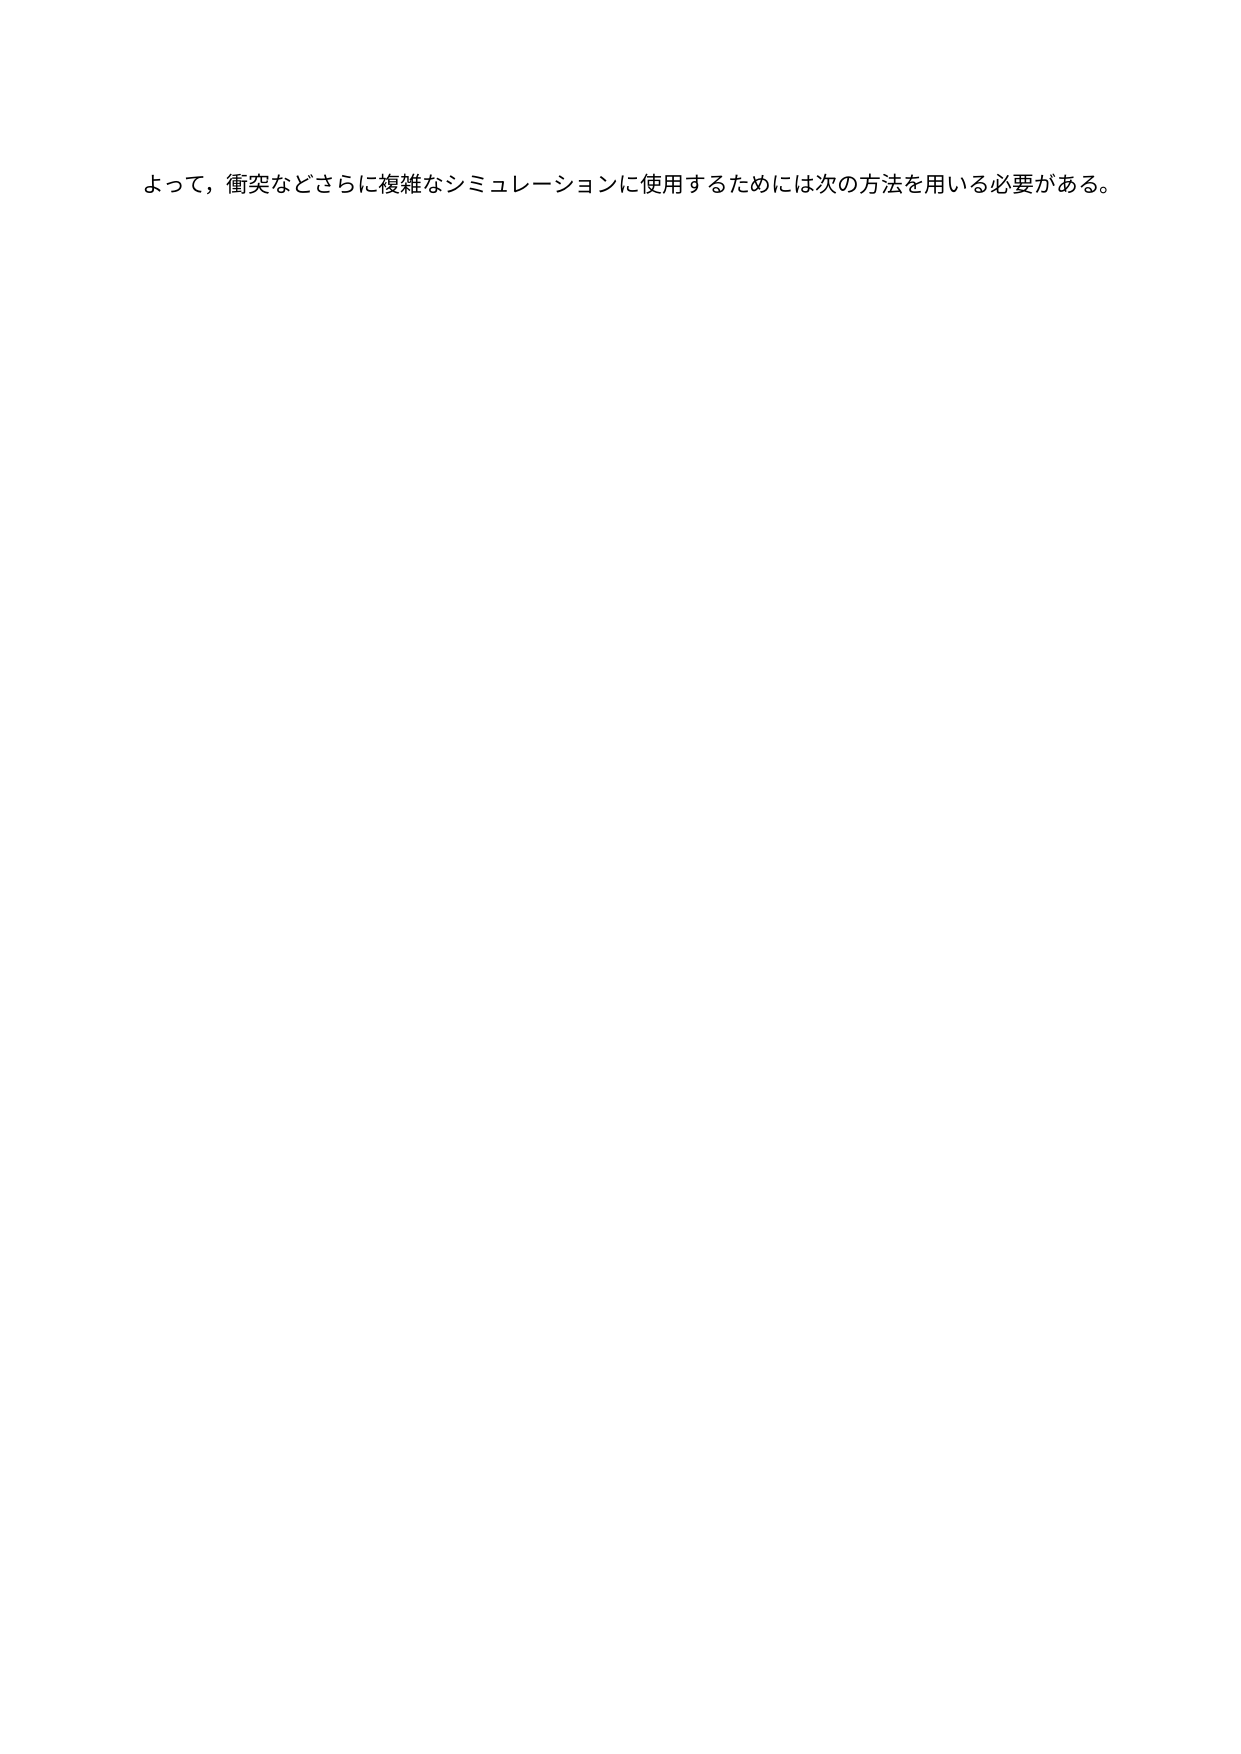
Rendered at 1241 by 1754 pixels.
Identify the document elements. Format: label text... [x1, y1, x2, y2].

text よって，衝突などさらに複雑なシミュレーションに使用するためには次の方法を用いる必要がある。 [142, 164, 1128, 202]
